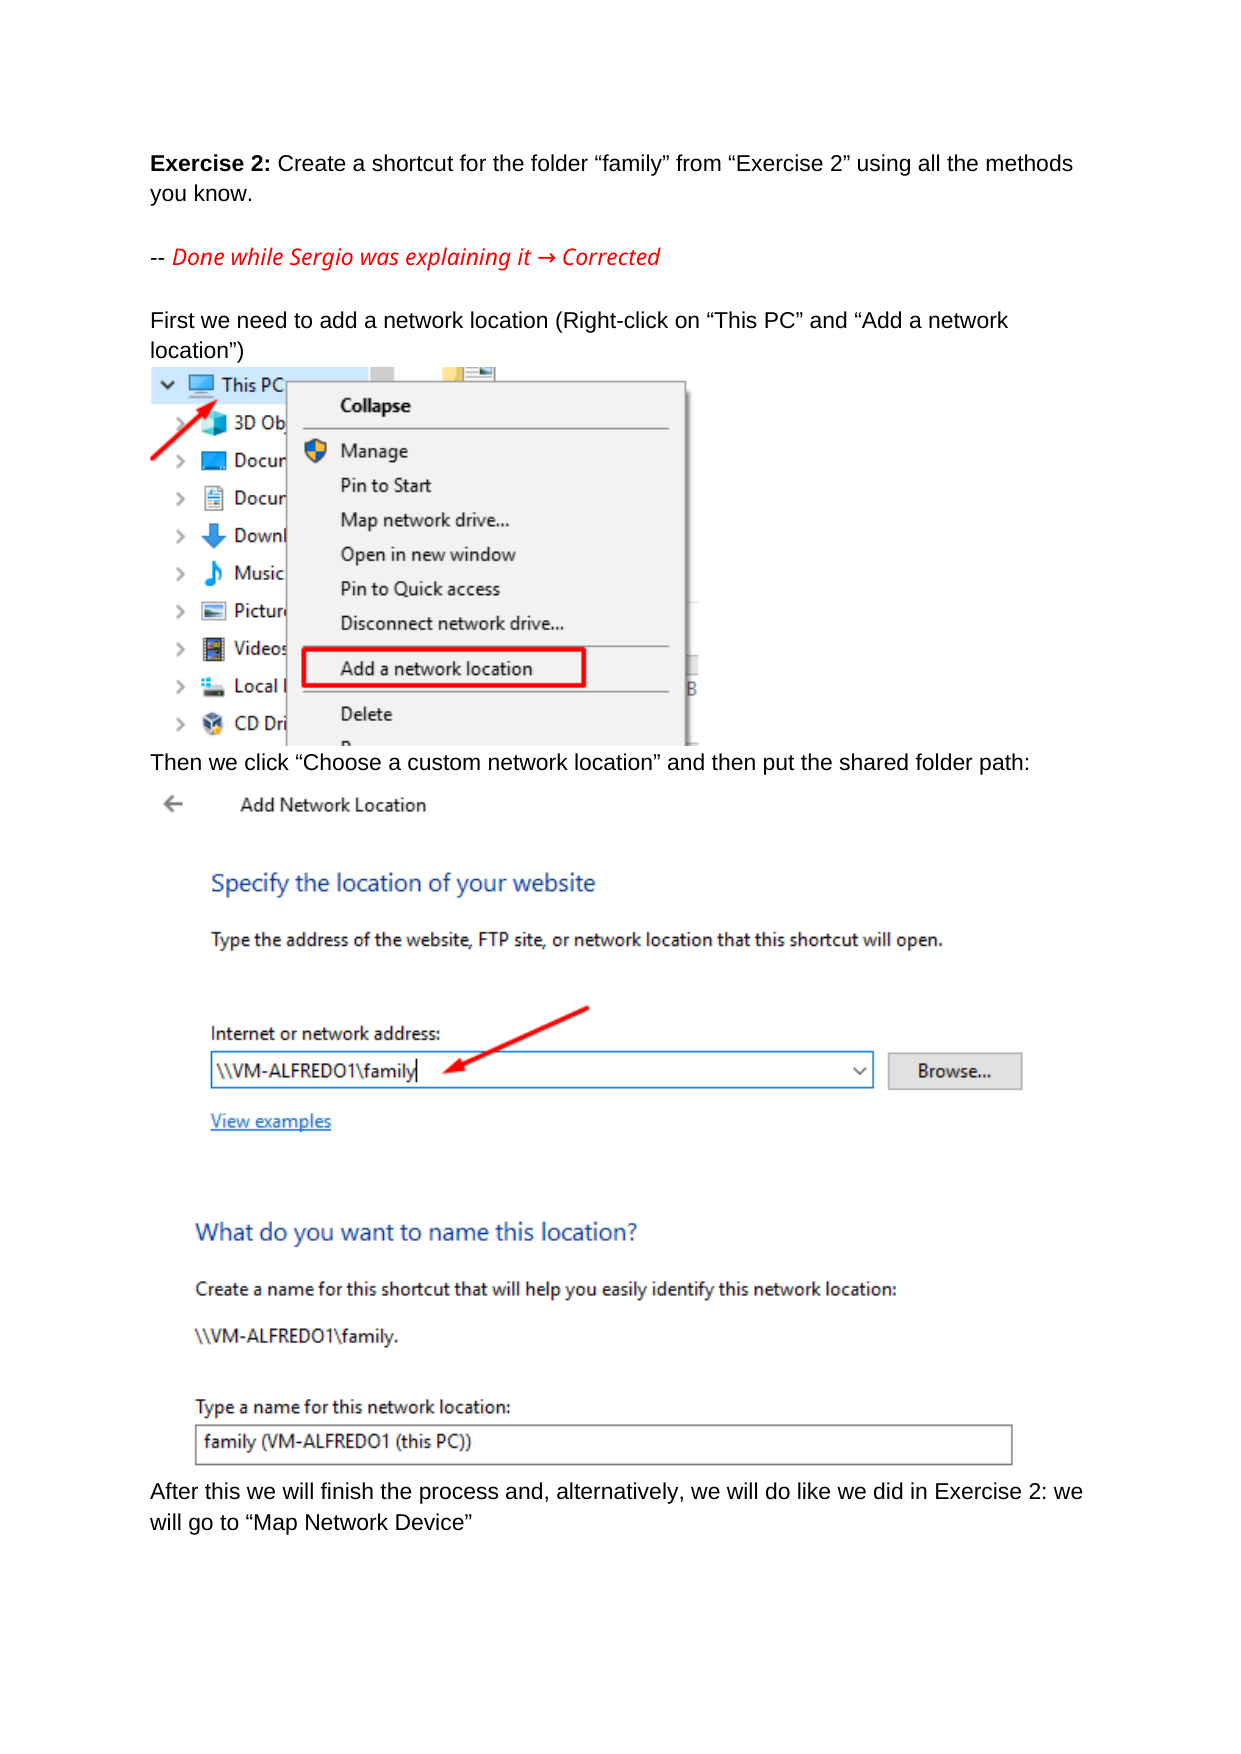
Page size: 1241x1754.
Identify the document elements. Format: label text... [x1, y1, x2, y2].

text First we need to add a network location (Right-click on “This PC” and “Add a network location”) [150, 307, 1090, 363]
picture [150, 367, 699, 746]
picture [150, 1190, 1038, 1475]
picture [150, 779, 1064, 1156]
text After this we will finish the process and, alternatively, we will do like we did in Exercise 2: we will go to “Map Network Device” [150, 1478, 1090, 1535]
text Exercise 2: Create a shortcut for the folder “family” from “Exercise 2” using all the methods you know. [150, 150, 1090, 207]
text Then we click “Choose a custom network location” and then put the shared folder path: [150, 749, 1090, 776]
text -- Done while Sergio was explaining it → Corrected [150, 241, 1090, 272]
